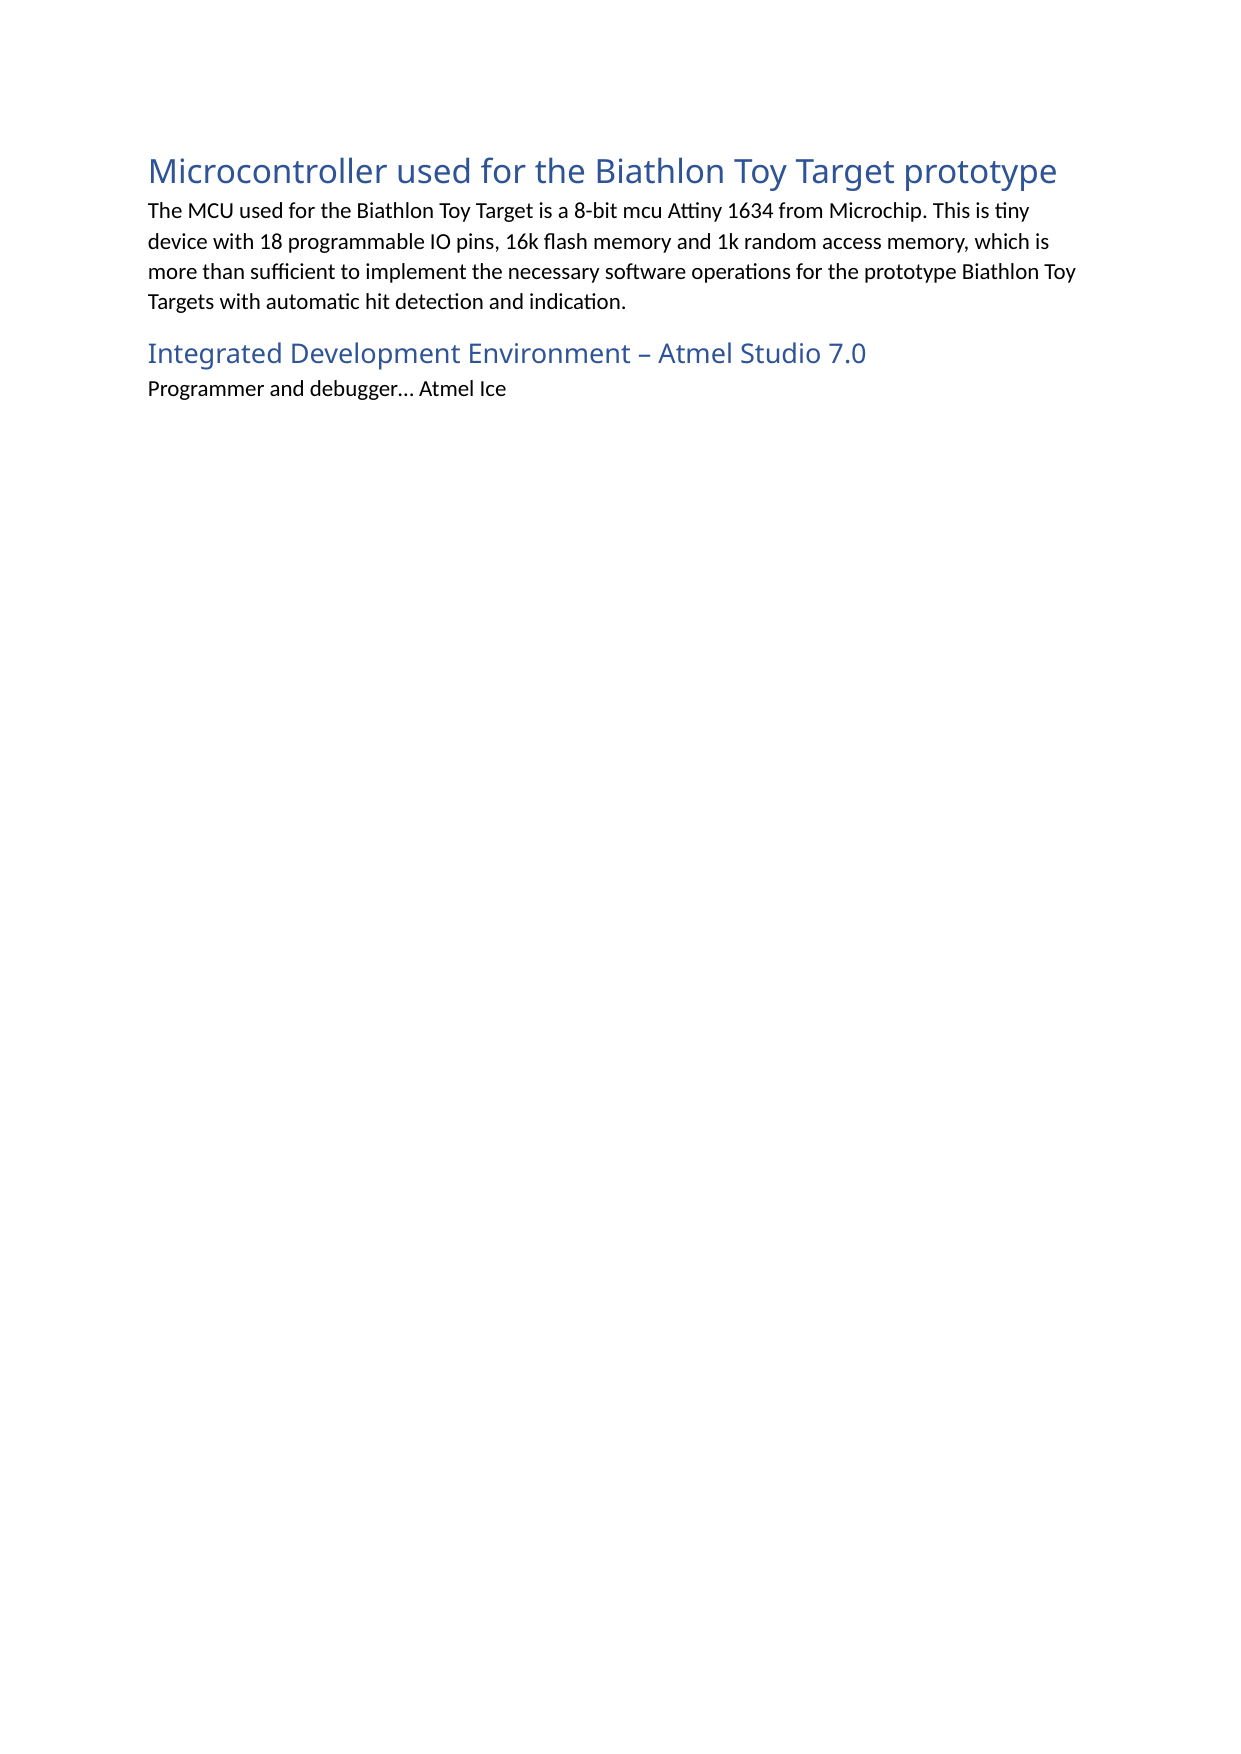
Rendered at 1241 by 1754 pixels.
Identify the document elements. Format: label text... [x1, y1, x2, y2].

subtitle Microcontroller used for the Biathlon Toy Target prototype [148, 148, 1093, 193]
text The MCU used for the Biathlon Toy Target is a 8-bit mcu Attiny 1634 from Microchip. This is tiny device with 18 programmable IO pins, 16k flash memory and 1k random access memory, which is more than sufficient to implement the necessary software operations for the prototype Biathlon Toy Targets with automatic hit detection and indication. [148, 197, 1093, 315]
text Programmer and debugger… Atmel Ice [148, 374, 1093, 402]
subtitle Integrated Development Environment – Atmel Studio 7.0 [148, 334, 1093, 371]
